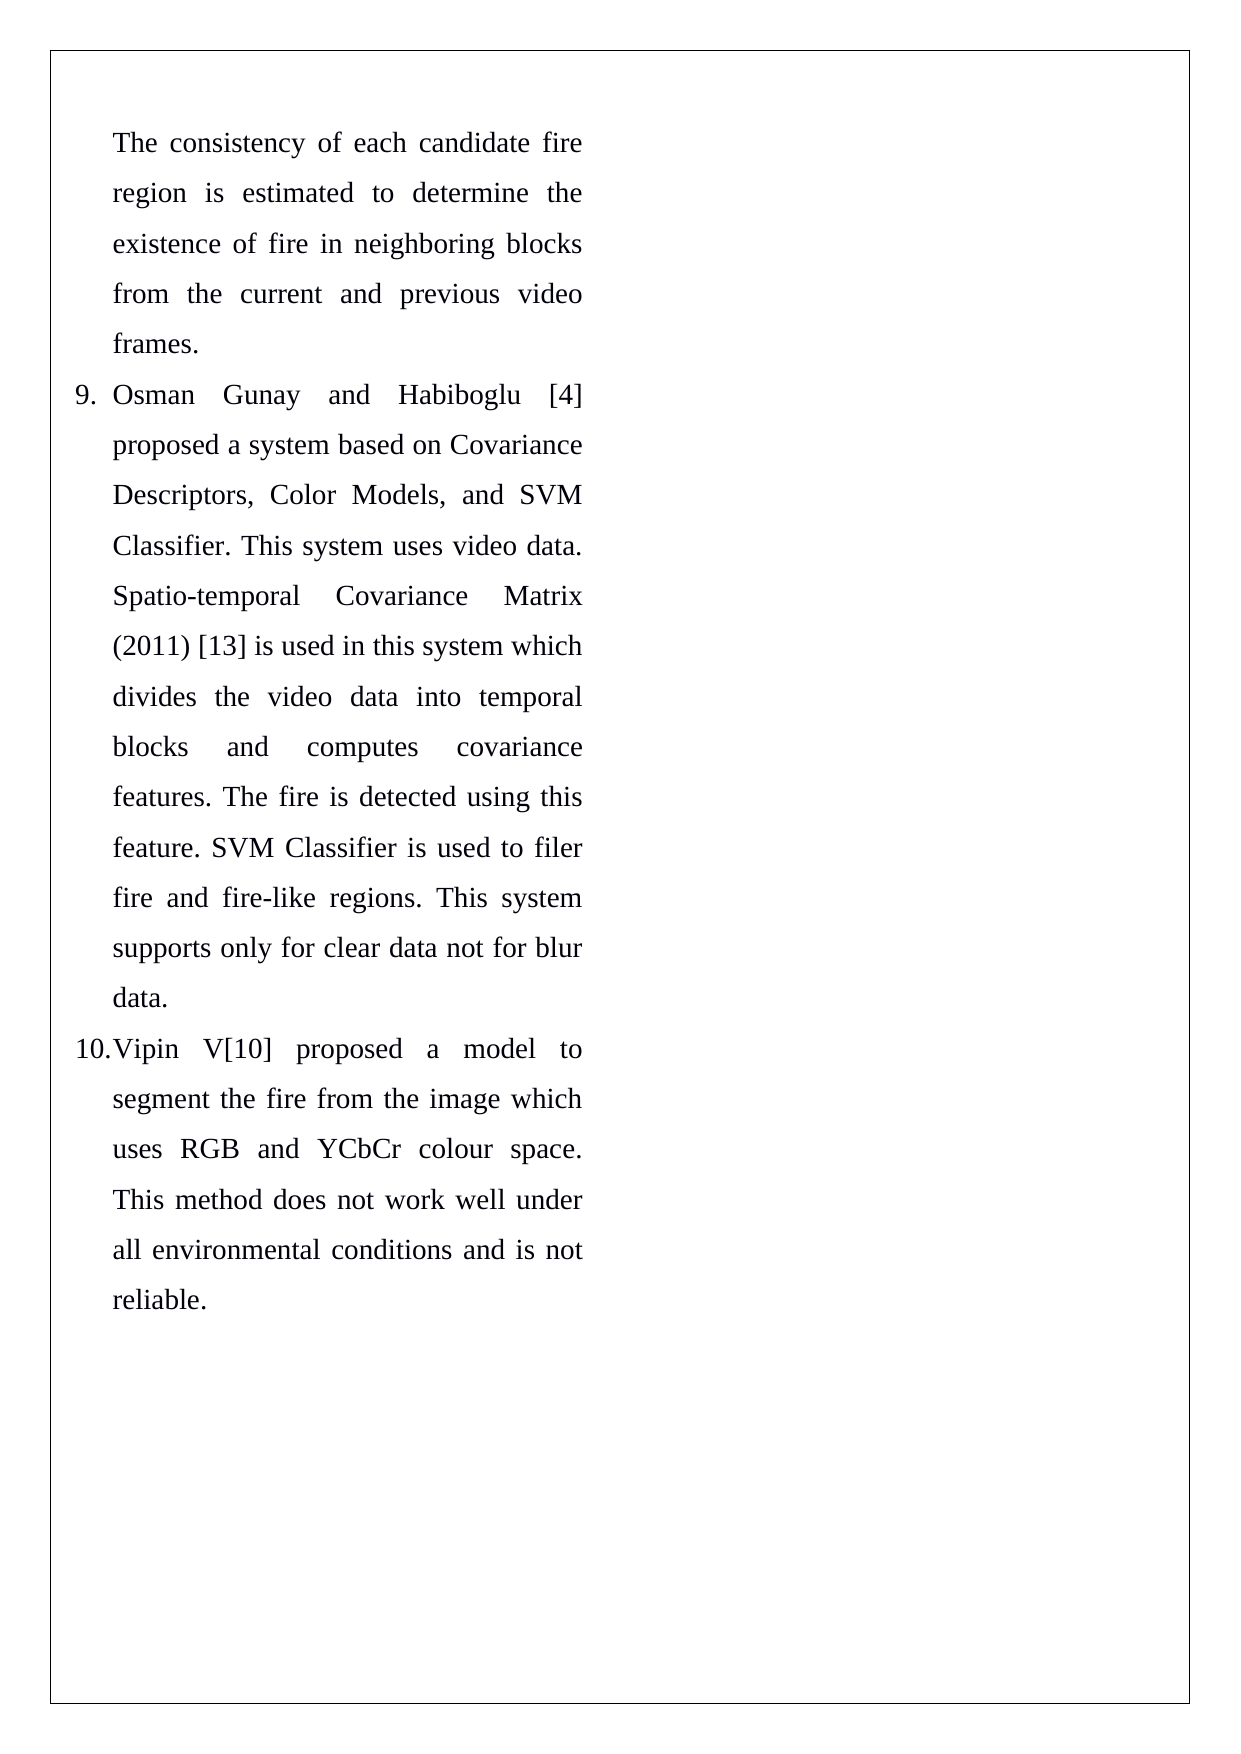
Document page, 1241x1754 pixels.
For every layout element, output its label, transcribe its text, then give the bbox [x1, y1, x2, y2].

list Vipin V[10] proposed a model to segment the fire from the image which uses RGB and YCbCr colour space. This method does not work well under all environmental conditions and is not reliable. [75, 1031, 583, 1316]
list Osman Gunay and Habiboglu [4] proposed a system based on Covariance Descriptors, Color Models, and SVM Classifier. This system uses video data. Spatio-temporal Covariance Matrix (2011) [13] is used in this system which divides the video data into temporal blocks and computes covariance features. The fire is detected using this feature. SVM Classifier is used to filer fire and fire-like regions. This system supports only for clear data not for blur data. [75, 377, 583, 1014]
list The consistency of each candidate fire region is estimated to determine the existence of fire in neighboring blocks from the current and previous video frames. [112, 125, 583, 360]
